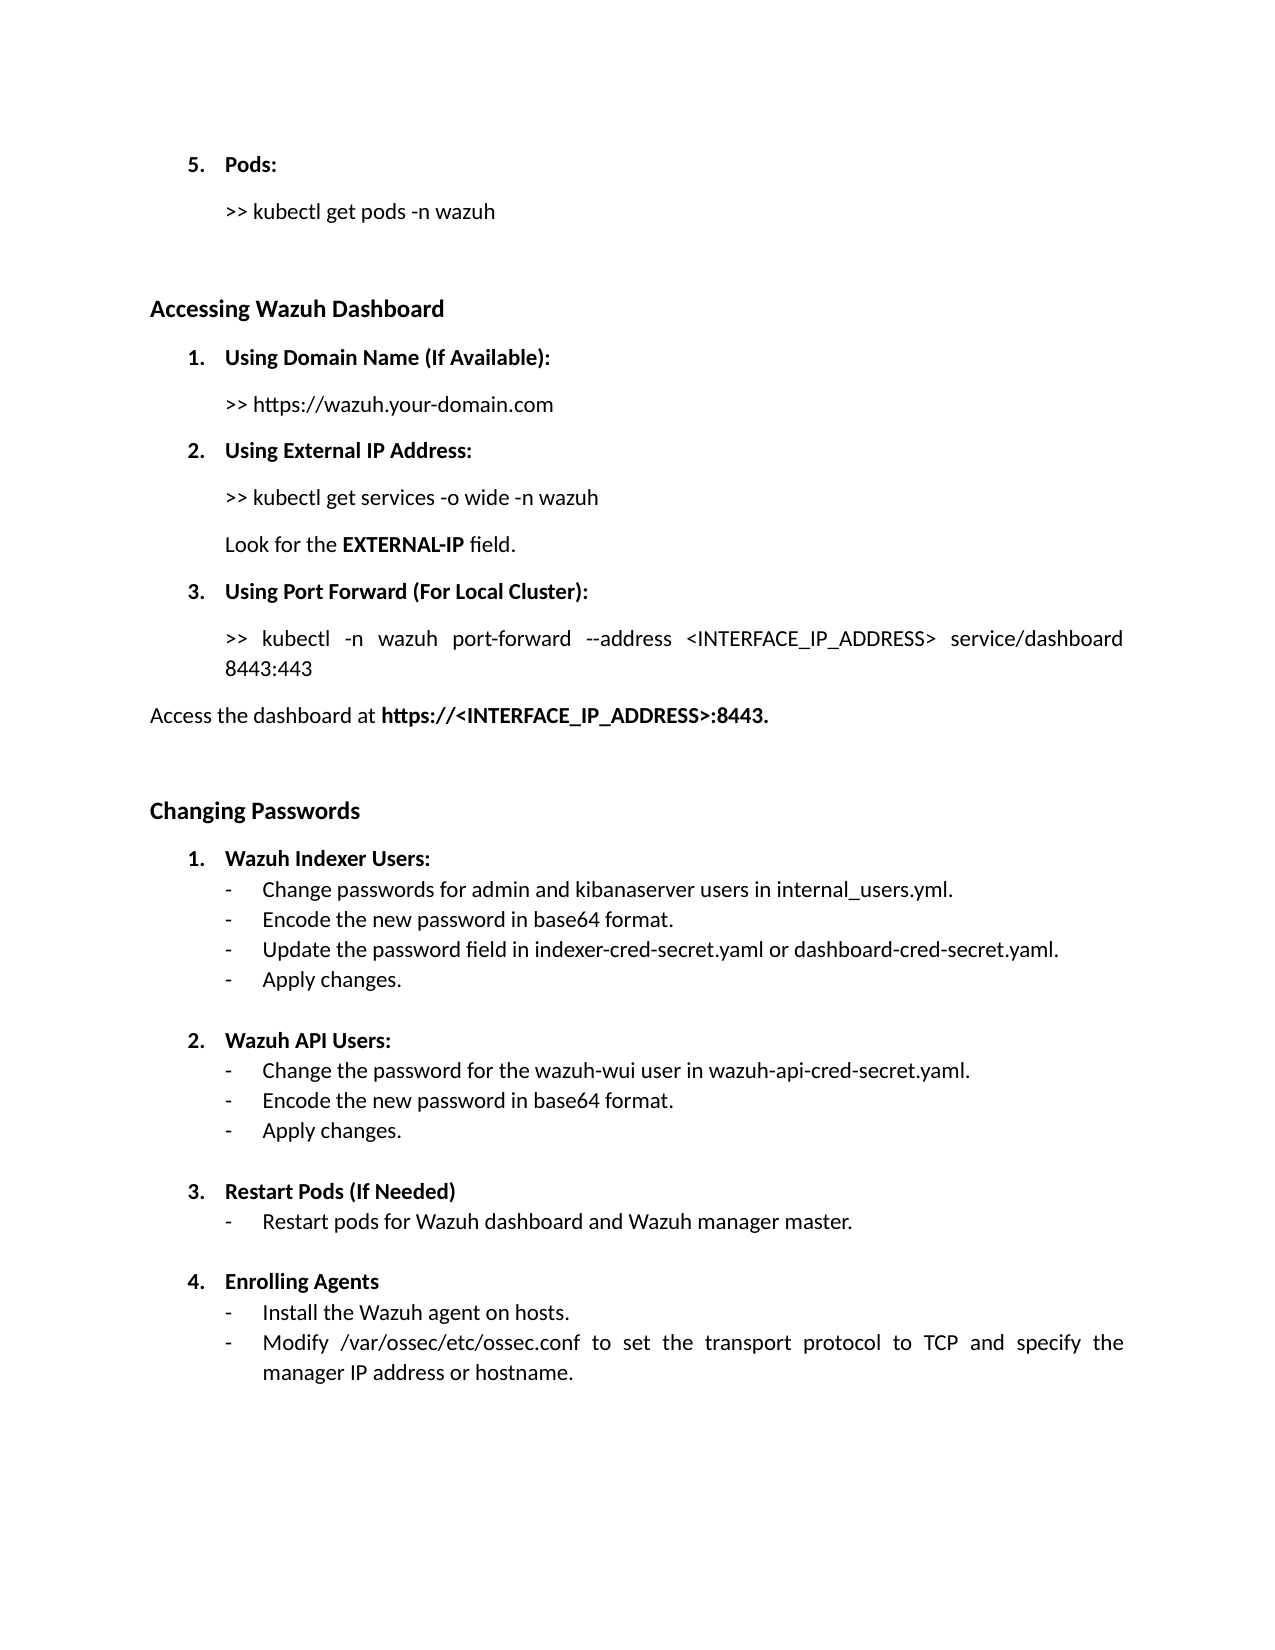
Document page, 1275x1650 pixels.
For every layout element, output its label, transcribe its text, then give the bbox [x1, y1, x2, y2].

list Wazuh API Users: [187, 1026, 1125, 1054]
list Restart Pods (If Needed) [187, 1177, 1125, 1205]
list Encode the new password in base64 format. [225, 1086, 1125, 1114]
text >> kubectl -n wazuh port-forward --address <INTERFACE_IP_ADDRESS> service/dashboard 8443:443 [225, 624, 1125, 682]
list Apply changes. [225, 1116, 1125, 1144]
list Update the password field in indexer-cred-secret.yaml or dashboard-cred-secret.yaml. [225, 935, 1125, 963]
text >> https://wazuh.your-domain.com [150, 390, 1125, 418]
list Change passwords for admin and kibanaserver users in internal_users.yml. [225, 875, 1125, 903]
text Look for the EXTERNAL-IP field. [150, 530, 1125, 558]
list Enrolling Agents [187, 1267, 1125, 1296]
list Pods: [187, 150, 1125, 178]
list Using External IP Address: [187, 437, 1125, 465]
list Install the Wazuh agent on hosts. [225, 1298, 1125, 1326]
list Using Domain Name (If Available): [187, 343, 1125, 371]
text Changing Passwords [150, 795, 1125, 826]
list Restart pods for Wazuh dashboard and Wazuh manager master. [225, 1207, 1125, 1235]
list Encode the new password in base64 format. [225, 905, 1125, 933]
list Change the password for the wazuh-wui user in wazuh-api-cred-secret.yaml. [225, 1056, 1125, 1084]
text >> kubectl get pods -n wazuh [150, 197, 1125, 225]
list Modify /var/ossec/etc/ossec.conf to set the transport protocol to TCP and specify the manager IP address or hostname. [225, 1328, 1125, 1386]
list Apply changes. [225, 965, 1125, 993]
text Access the dashboard at https://<INTERFACE_IP_ADDRESS>:8443. [150, 701, 1125, 729]
text >> kubectl get services -o wide -n wazuh [150, 483, 1125, 512]
list Using Port Forward (For Local Cluster): [187, 577, 1125, 605]
list Wazuh Indexer Users: [187, 844, 1125, 873]
text Accessing Wazuh Dashboard [150, 293, 1125, 324]
